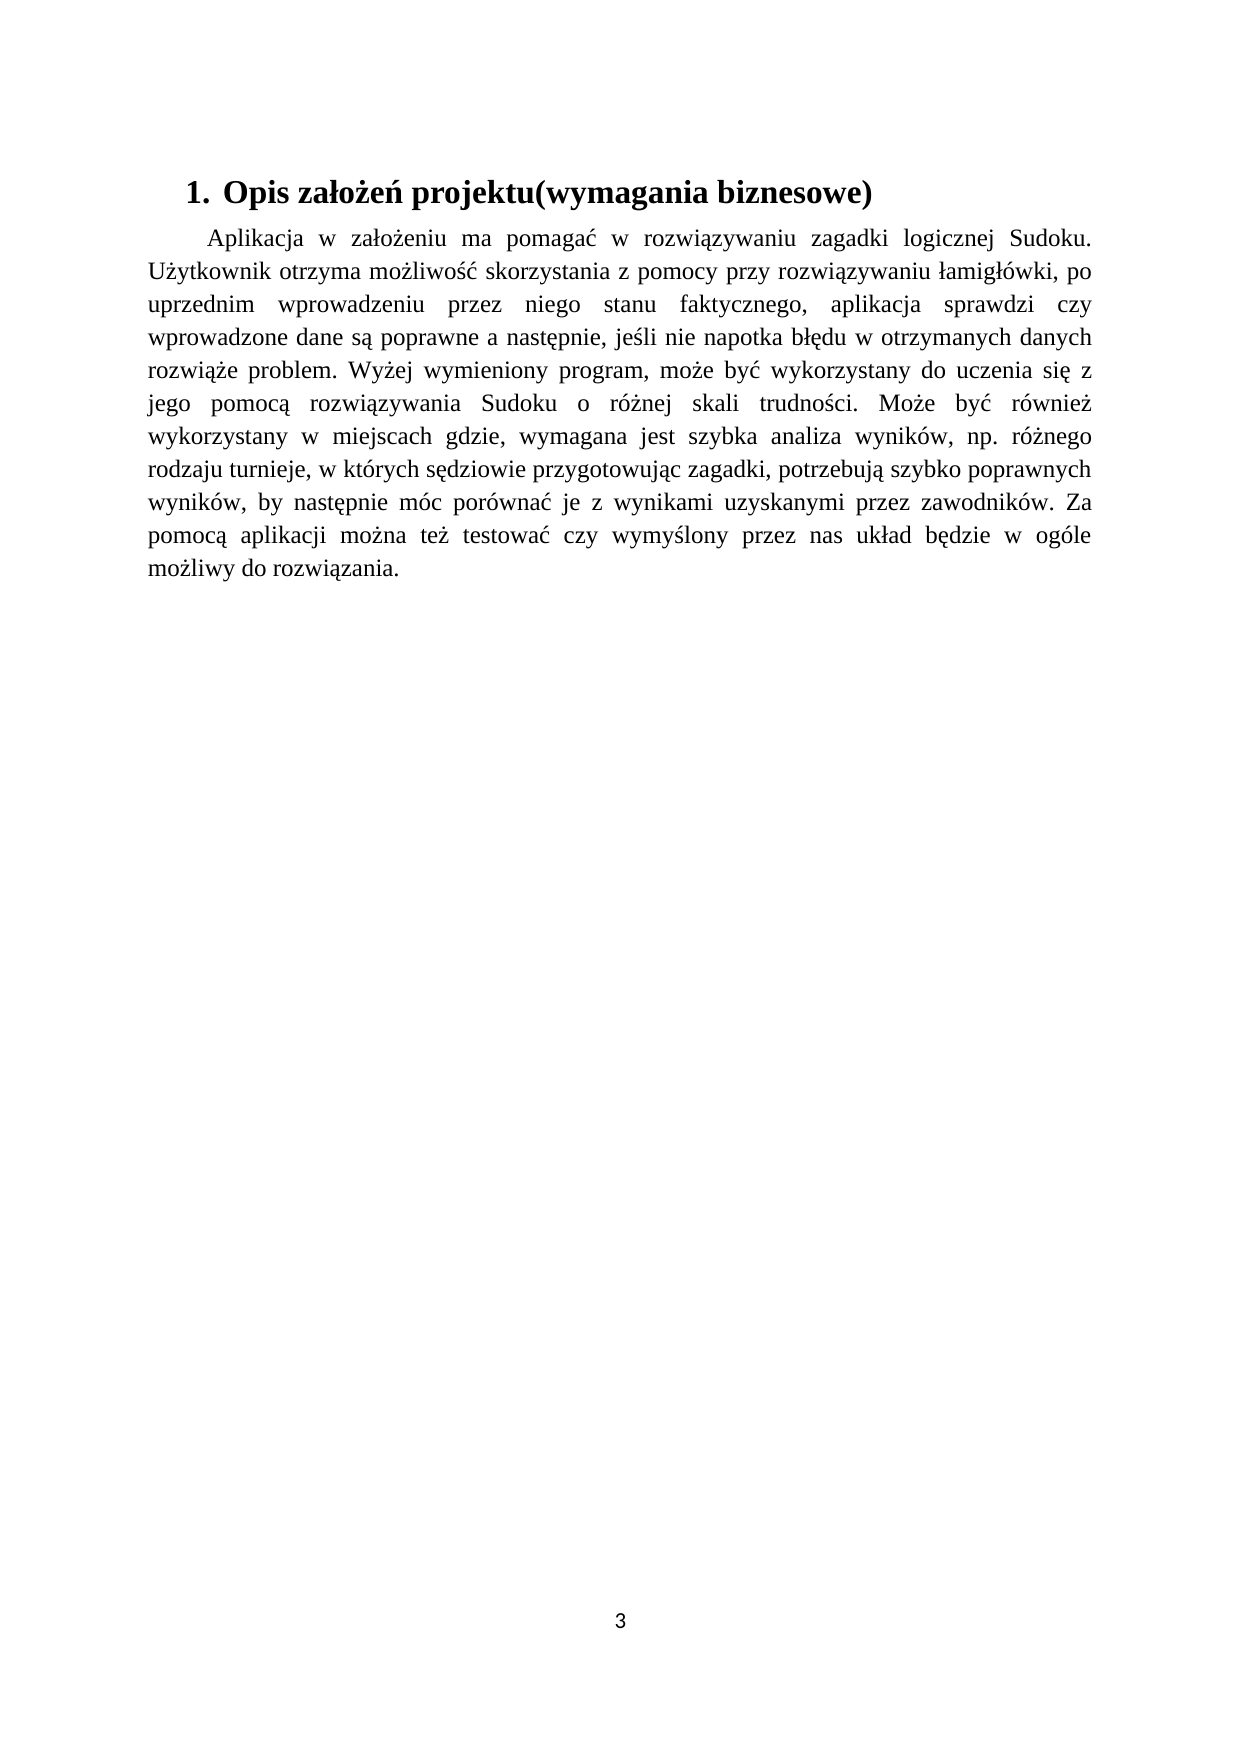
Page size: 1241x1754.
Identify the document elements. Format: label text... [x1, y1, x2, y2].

subtitle Opis założeń projektu(wymagania biznesowe) [185, 173, 1093, 211]
text Aplikacja w założeniu ma pomagać w rozwiązywaniu zagadki logicznej Sudoku. Użytkownik otrzyma możliwość skorzystania z pomocy przy rozwiązywaniu łamigłówki, po uprzednim wprowadzeniu przez niego stanu faktycznego, aplikacja sprawdzi czy wprowadzone dane są poprawne a następnie, jeśli nie napotka błędu w otrzymanych danych rozwiąże problem. Wyżej wymieniony program, może być wykorzystany do uczenia się z jego pomocą rozwiązywania Sudoku o różnej skali trudności. Może być również wykorzystany w miejscach gdzie, wymagana jest szybka analiza wyników, np. różnego rodzaju turnieje, w których sędziowie przygotowując zagadki, potrzebują szybko poprawnych wyników, by następnie móc porównać je z wynikami uzyskanymi przez zawodników. Za pomocą aplikacji można też testować czy wymyślony przez nas układ będzie w ogóle możliwy do rozwiązania. [148, 223, 1093, 582]
